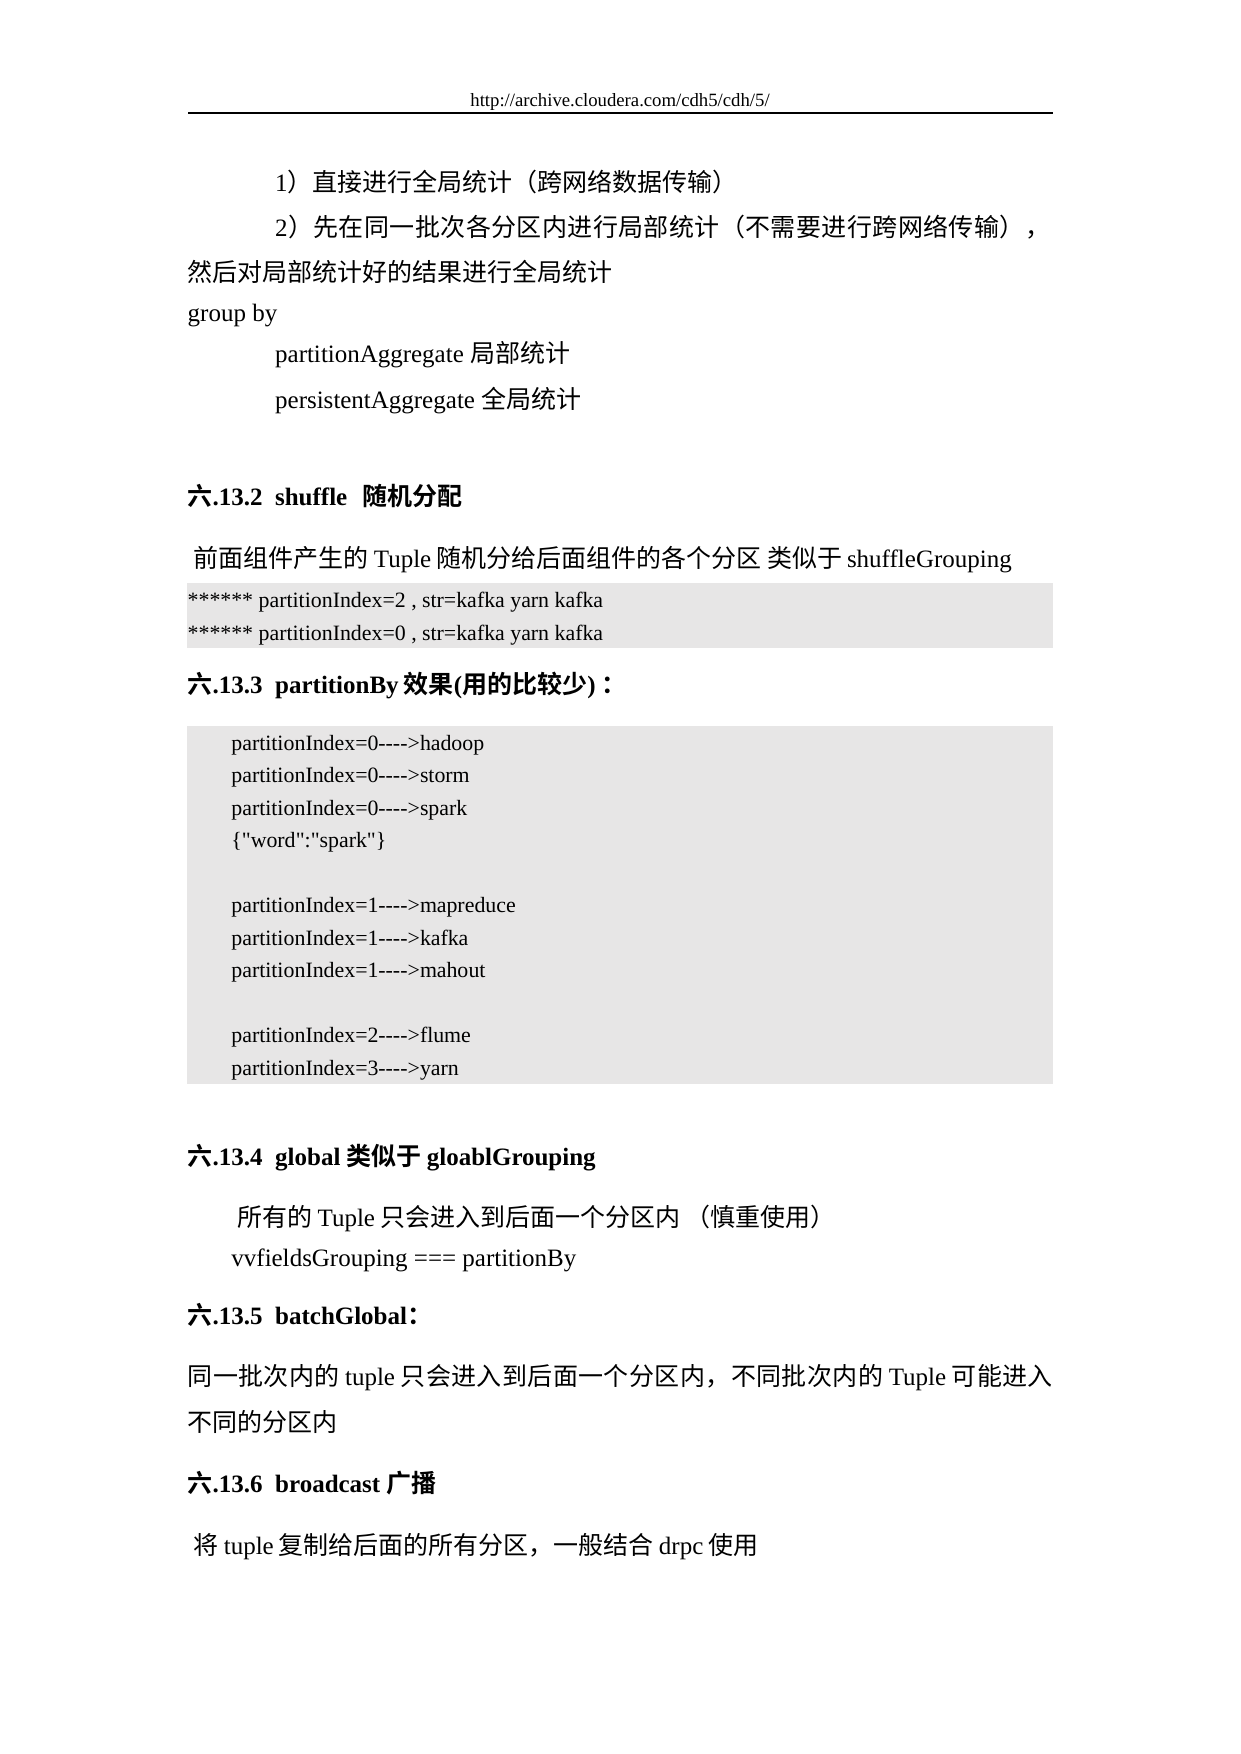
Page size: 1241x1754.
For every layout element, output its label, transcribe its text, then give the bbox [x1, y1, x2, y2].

text partitionIndex=1---->kafka [187, 921, 1053, 954]
text 同一批次内的tuple只会进入到后面一个分区内，不同批次内的Tuple可能进入不同的分区内 [187, 1357, 1053, 1438]
text vvfieldsGrouping === partitionBy [187, 1243, 1053, 1272]
subtitle shuffle 随机分配 [187, 477, 1053, 513]
subtitle broadcast 广播 [187, 1463, 1053, 1500]
text group by [187, 298, 1053, 327]
text 前面组件产生的Tuple随机分给后面组件的各个分区 类似于shuffleGrouping [187, 538, 1053, 574]
text partitionIndex=0---->spark [187, 791, 1053, 824]
text {"word":"spark"} [187, 824, 1053, 856]
text ****** partitionIndex=0 , str=kafka yarn kafka [187, 616, 1053, 648]
text partitionIndex=0---->storm [187, 759, 1053, 791]
text ****** partitionIndex=2 , str=kafka yarn kafka [187, 583, 1053, 616]
subtitle global 类似于gloablGrouping [187, 1136, 1053, 1172]
text partitionIndex=3---->yarn [187, 1051, 1053, 1084]
text persistentAggregate 全局统计 [187, 379, 1053, 415]
text partitionIndex=2---->flume [187, 1019, 1053, 1051]
text partitionAggregate 局部统计 [187, 334, 1053, 370]
subtitle partitionBy效果(用的比较少) ： [187, 665, 1053, 701]
text partitionIndex=1---->mapreduce [187, 889, 1053, 921]
text 将tuple复制给后面的所有分区，一般结合drpc使用 [187, 1525, 1053, 1561]
text partitionIndex=0---->hadoop [187, 726, 1053, 759]
text 1）直接进行全局统计（跨网络数据传输） [187, 162, 1053, 198]
text 所有的Tuple只会进入到后面一个分区内 （慎重使用） [187, 1198, 1053, 1234]
text 2）先在同一批次各分区内进行局部统计（不需要进行跨网络传输），然后对局部统计好的结果进行全局统计 [187, 207, 1053, 289]
text partitionIndex=1---->mahout [187, 954, 1053, 986]
subtitle batchGlobal： [187, 1295, 1053, 1331]
